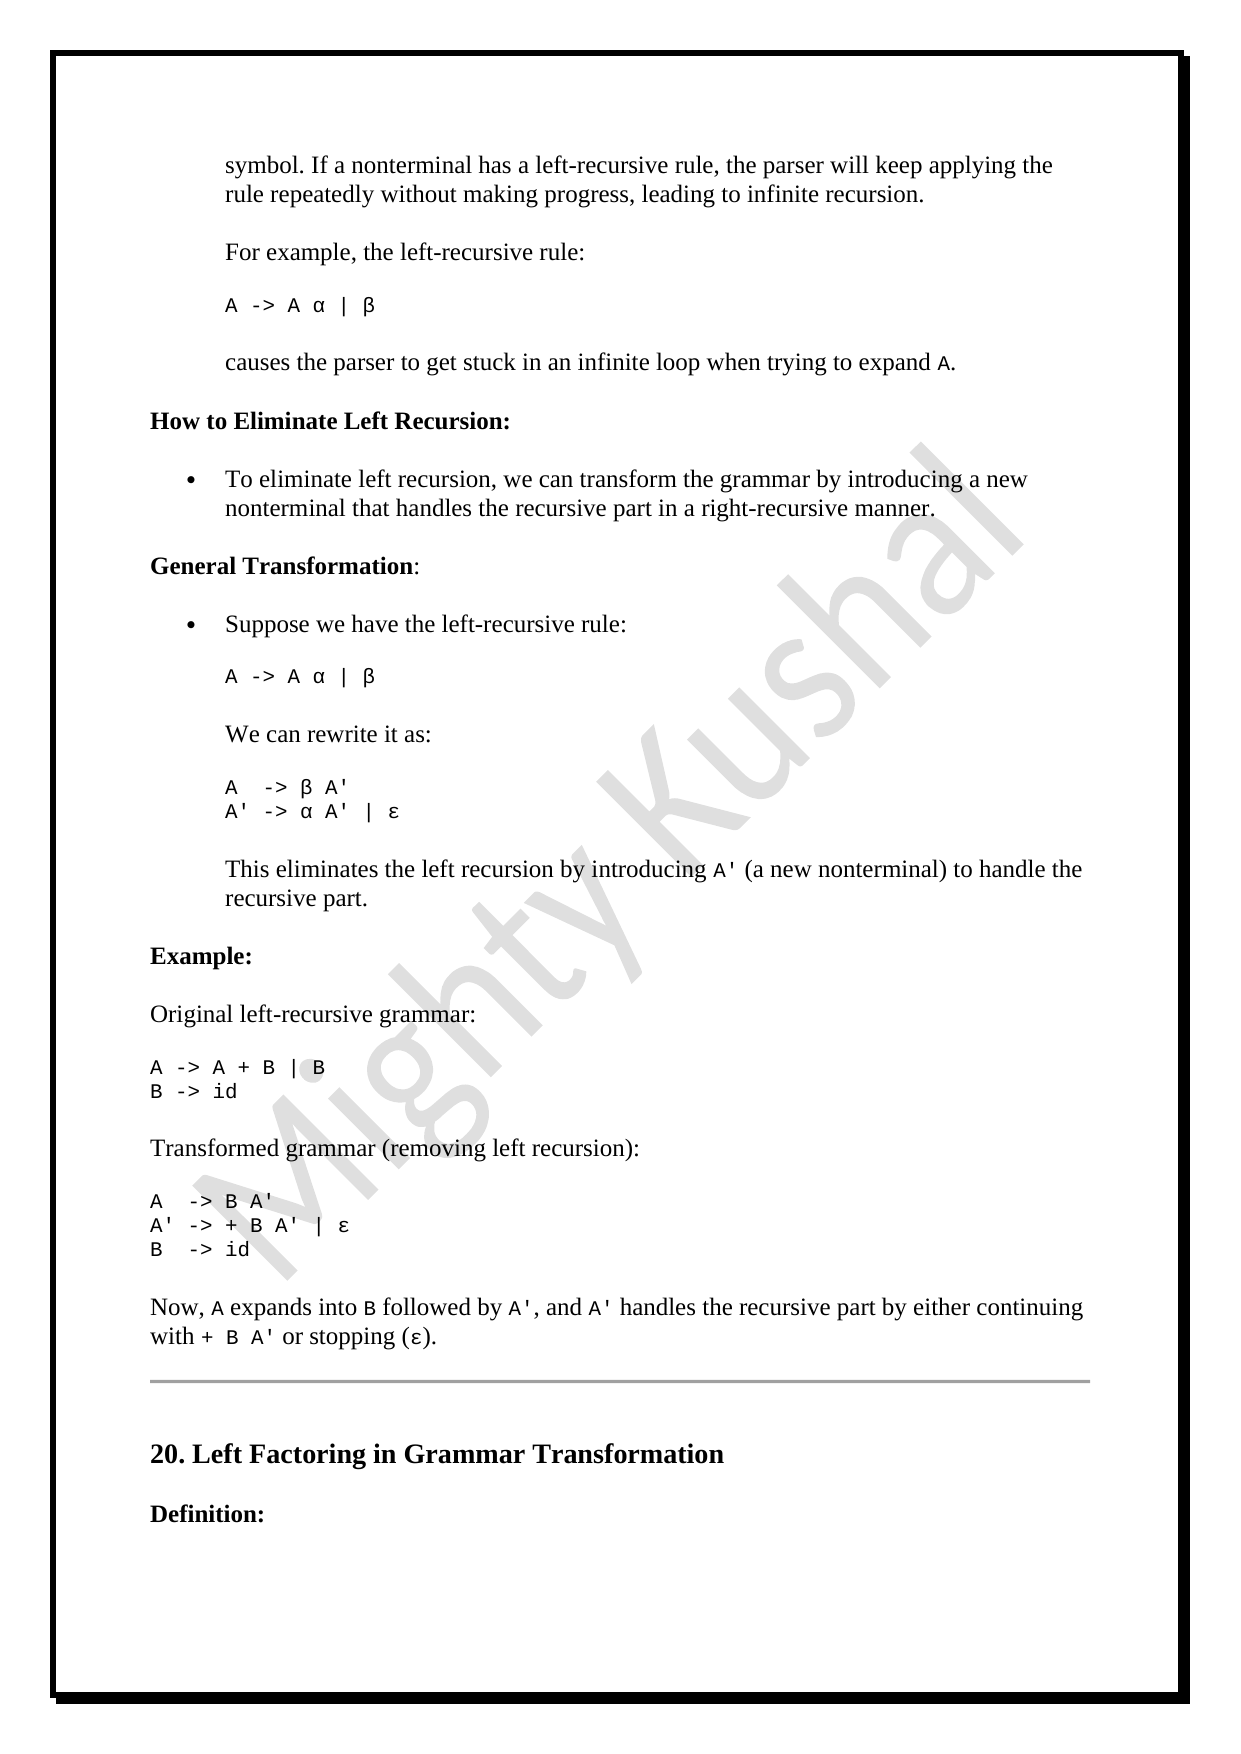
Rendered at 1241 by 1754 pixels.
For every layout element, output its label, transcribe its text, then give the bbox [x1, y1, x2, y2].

text For example, the left-recursive rule: [225, 237, 1084, 265]
text Original left-recursive grammar: [150, 999, 1084, 1028]
text A -> β A' [225, 777, 1084, 801]
text A -> B A' [150, 1191, 1084, 1215]
text Now, A expands into B followed by A', and A' handles the recursive part by either continuing with + B A' or stopping (ε). [150, 1292, 1084, 1351]
text Definition: [150, 1499, 1084, 1527]
text This eliminates the left recursion by introducing A' (a new nonterminal) to handle the recursive part. [225, 854, 1084, 912]
text B -> id [150, 1081, 1084, 1104]
text How to Eliminate Left Recursion: [150, 406, 1084, 435]
text 20. Left Factoring in Grammar Transformation [150, 1437, 1084, 1469]
text We can rewrite it as: [225, 719, 1084, 748]
text Transformed grammar (removing left recursion): [150, 1133, 1084, 1162]
text causes the parser to get stuck in an infinite loop when trying to expand A. [225, 347, 1084, 377]
text A -> A + B | B [150, 1057, 1084, 1081]
list Suppose we have the left-recursive rule: [187, 609, 1084, 637]
text B -> id [150, 1239, 1084, 1262]
text A' -> α A' | ε [225, 801, 1084, 824]
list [187, 150, 1084, 207]
text Example: [150, 941, 1084, 970]
text A -> A α | β [225, 294, 1084, 318]
text A' -> + B A' | ε [150, 1215, 1084, 1239]
text General Transformation: [150, 551, 1084, 579]
text A -> A α | β [225, 667, 1084, 690]
list To eliminate left recursion, we can transform the grammar by introducing a new nonterminal that handles the recursive part in a right-recursive manner. [187, 464, 1084, 522]
